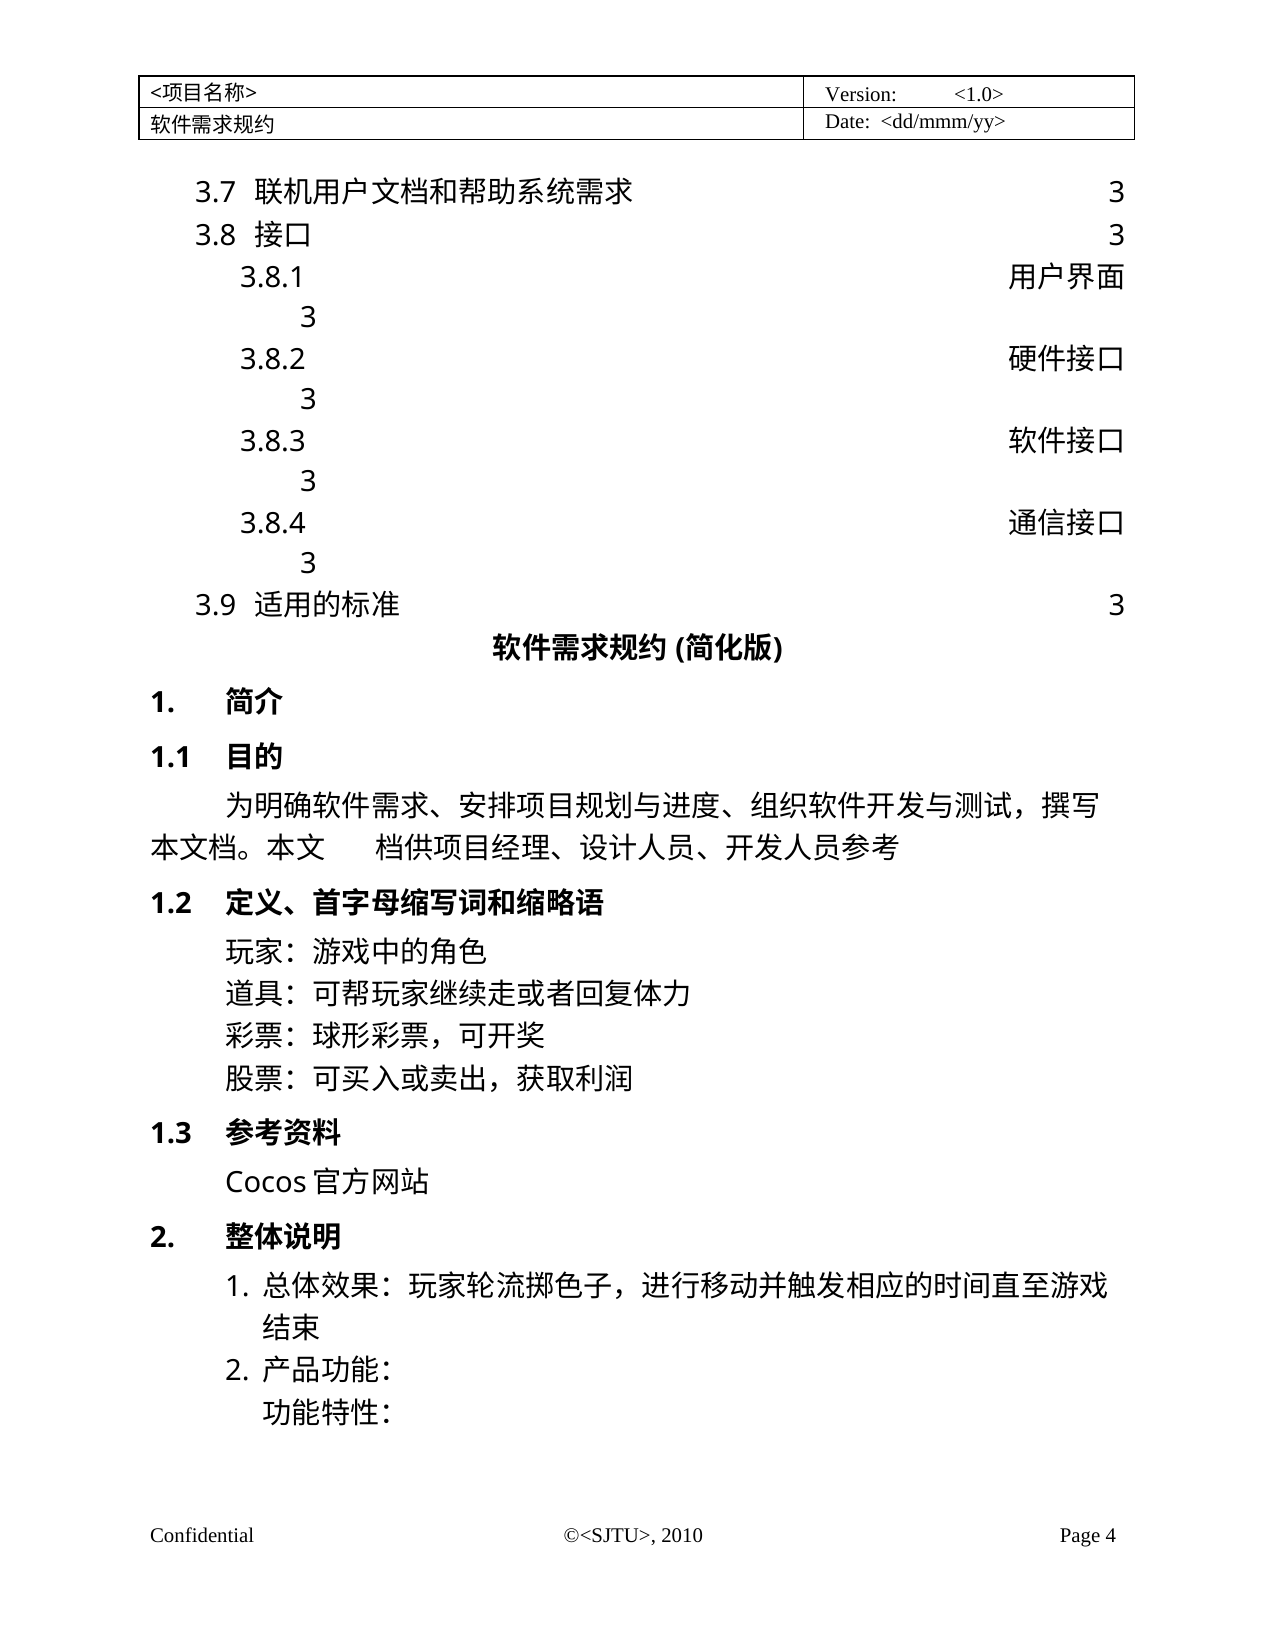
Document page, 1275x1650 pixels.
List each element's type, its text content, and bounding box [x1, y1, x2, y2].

text 股票：可买入或卖出，获取利润 [150, 1055, 1125, 1098]
text 3.8.4 通信接口 3 [240, 500, 1125, 582]
text 3.8.2 硬件接口 3 [240, 336, 1125, 418]
text 3.8.3 软件接口 3 [240, 418, 1125, 500]
text 为明确软件需求、安排项目规划与进度、组织软件开发与测试，撰写本文档。本文 档供项目经理、设计人员、开发人员参考 [150, 783, 1125, 867]
text 彩票：球形彩票，可开奖 [150, 1013, 1125, 1055]
list 产品功能： [225, 1347, 1125, 1389]
subtitle 简介 [150, 679, 1125, 721]
title 软件需求规约 (简化版) [150, 624, 1125, 667]
text 道具：可帮玩家继续走或者回复体力 [150, 971, 1125, 1013]
text Cocos官方网站 [150, 1159, 1125, 1201]
subtitle 定义、首字母缩写词和缩略语 [150, 880, 1125, 922]
list 功能特性： [262, 1389, 1125, 1432]
subtitle 目的 [150, 734, 1125, 776]
text 3.9 适用的标准 3 [195, 582, 1050, 624]
list 总体效果：玩家轮流掷色子，进行移动并触发相应的时间直至游戏结束 [225, 1262, 1125, 1347]
text 3.8.1 用户界面 3 [240, 253, 1125, 336]
text 3.8 接口 3 [195, 211, 1050, 253]
text 3.7 联机用户文档和帮助系统需求 3 [195, 169, 1050, 211]
subtitle 整体说明 [150, 1214, 1125, 1256]
text 玩家：游戏中的角色 [150, 928, 1125, 971]
subtitle 参考资料 [150, 1110, 1125, 1152]
